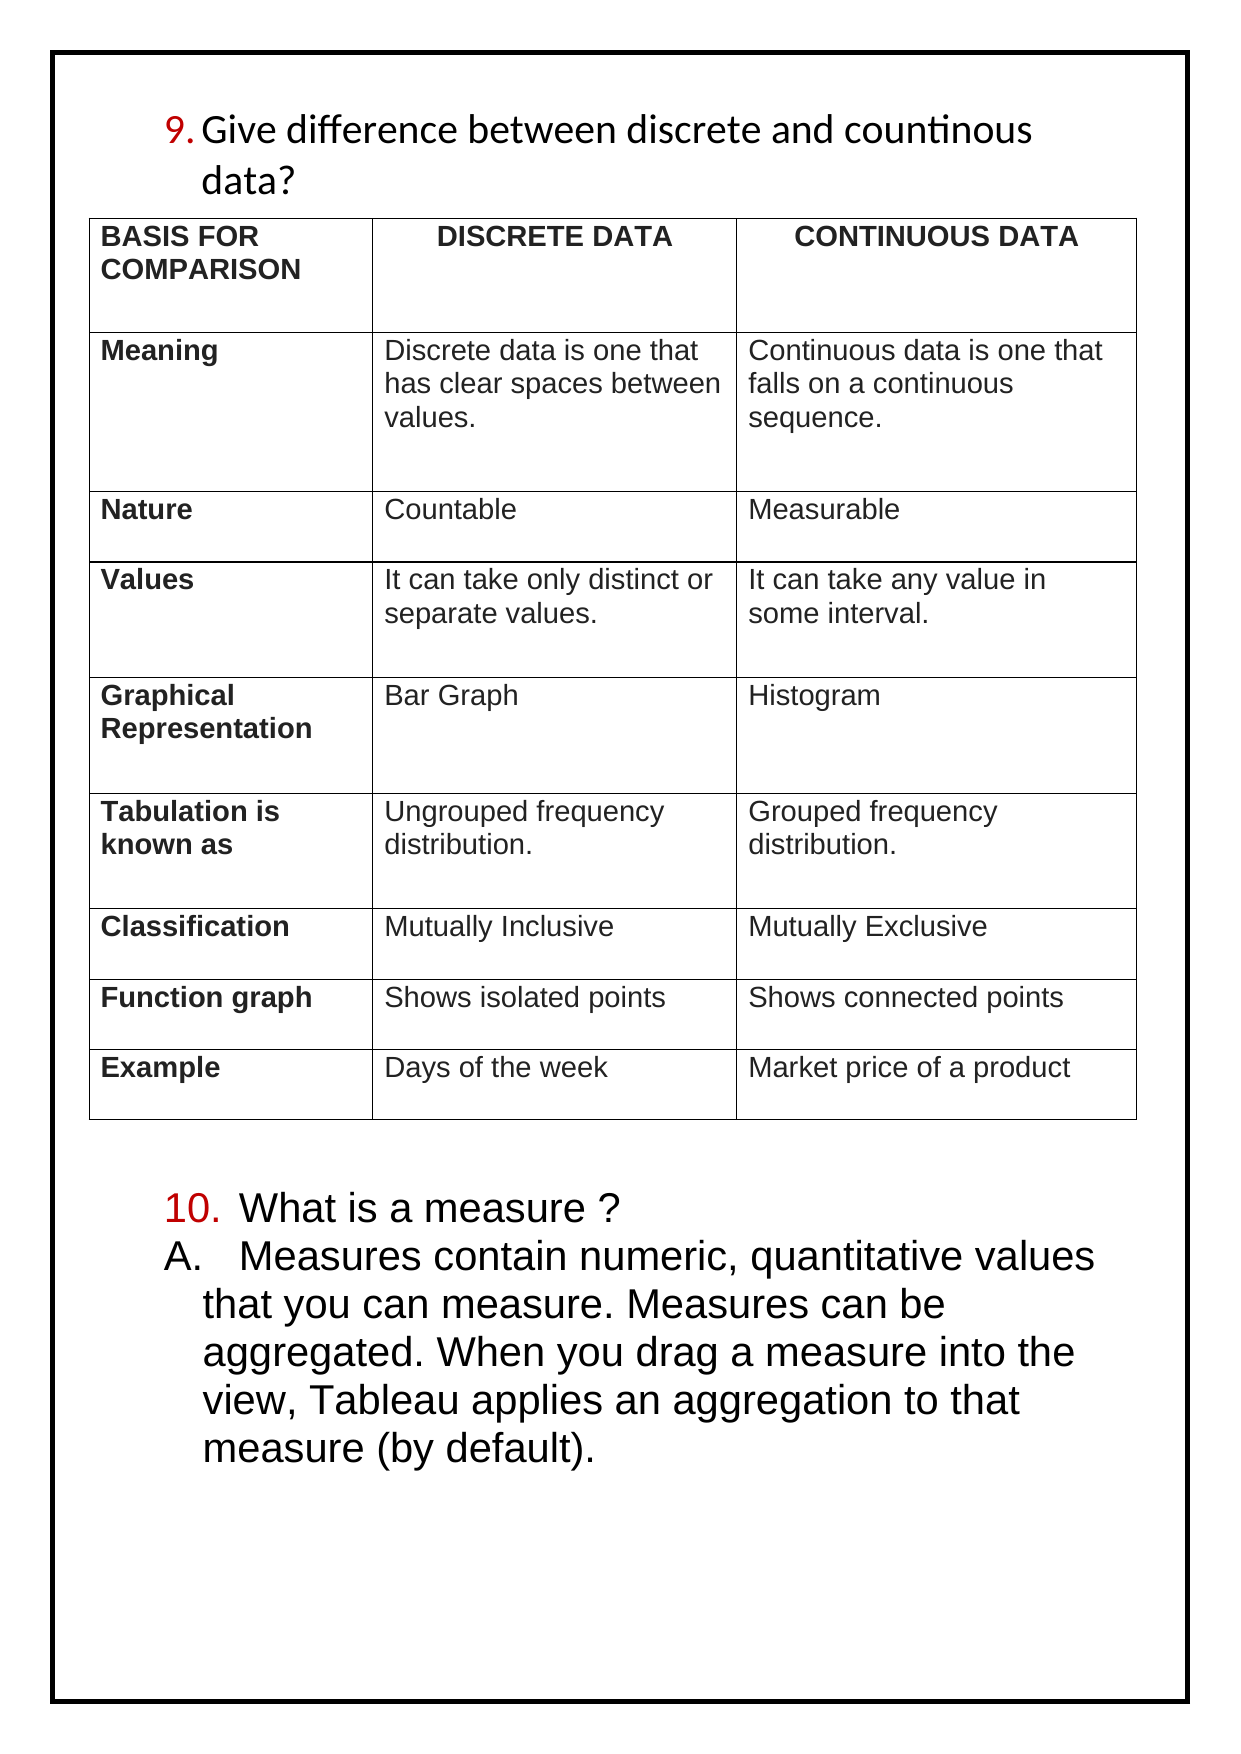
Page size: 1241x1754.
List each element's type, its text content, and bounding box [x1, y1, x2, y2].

table_cell Bar Graph [373, 678, 736, 793]
table_cell Example [90, 1050, 372, 1119]
table_cell Mutually Inclusive [373, 909, 736, 978]
list Give difference between discrete and countinous data? [164, 103, 1137, 205]
list Measures contain numeric, quantitative values that you can measure. Measures can be aggregated. When you drag a measure into the view, Tableau applies an aggregation to that measure (by default). [164, 1231, 1137, 1471]
table_cell Function graph [90, 980, 372, 1049]
table_cell Grouped frequency distribution. [737, 794, 1136, 908]
table_cell Countable [373, 492, 736, 561]
table_cell It can take only distinct or separate values. [373, 563, 736, 677]
table_cell Meaning [90, 333, 372, 491]
table_header CONTINUOUS DATA [737, 219, 1136, 332]
table_header DISCRETE DATA [373, 219, 736, 332]
table_cell Histogram [737, 678, 1136, 793]
table_cell It can take any value in some interval. [737, 563, 1136, 677]
table_cell Ungrouped frequency distribution. [373, 794, 736, 908]
list What is a measure ? [164, 1183, 1137, 1231]
table_header BASIS FOR COMPARISON [90, 219, 372, 332]
table_cell Discrete data is one that has clear spaces between values. [373, 333, 736, 491]
table_cell Classification [90, 909, 372, 978]
table_cell Market price of a product [737, 1050, 1136, 1119]
table_cell Shows connected points [737, 980, 1136, 1049]
table_cell Shows isolated points [373, 980, 736, 1049]
table_cell Values [90, 563, 372, 677]
table_cell Measurable [737, 492, 1136, 561]
table_cell Days of the week [373, 1050, 736, 1119]
table_cell Mutually Exclusive [737, 909, 1136, 978]
table_cell Tabulation is known as [90, 794, 372, 908]
table_cell Nature [90, 492, 372, 561]
table_cell Graphical Representation [90, 678, 372, 793]
table_cell Continuous data is one that falls on a continuous sequence. [737, 333, 1136, 491]
